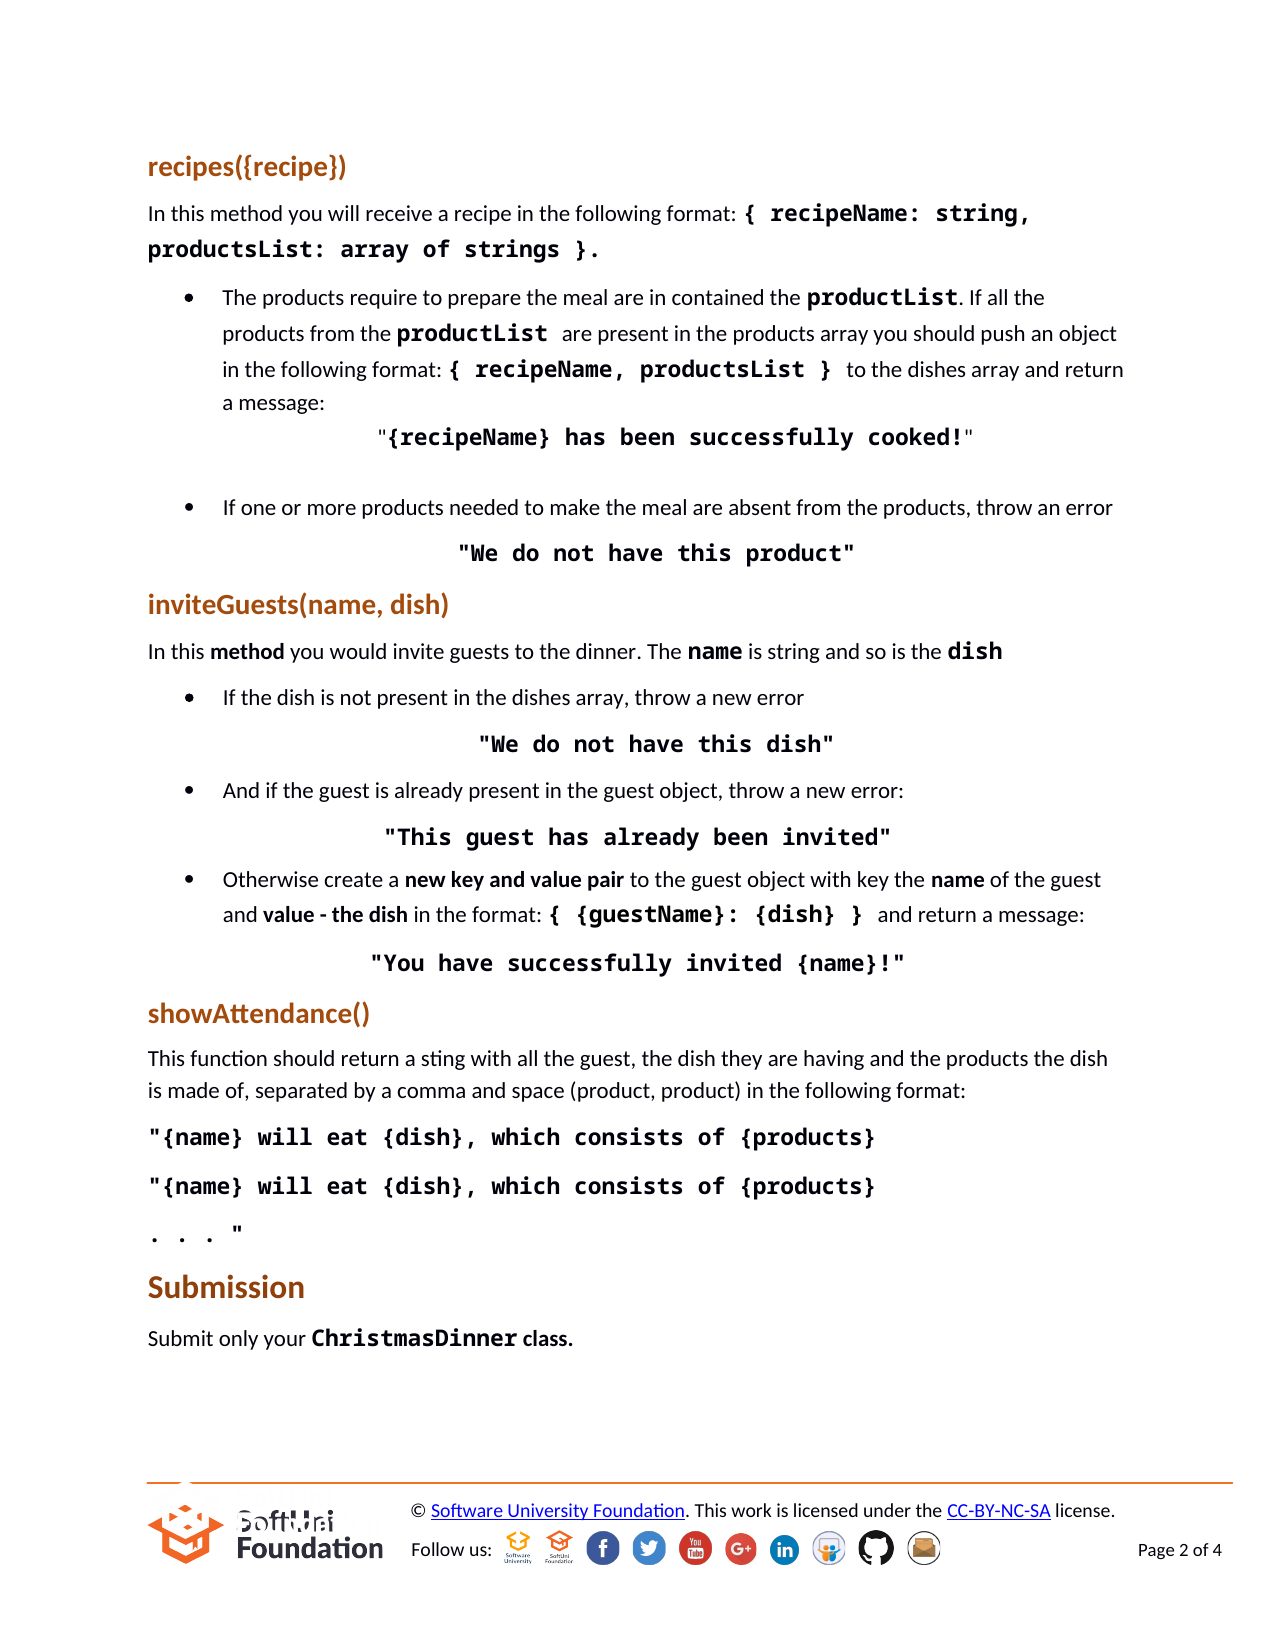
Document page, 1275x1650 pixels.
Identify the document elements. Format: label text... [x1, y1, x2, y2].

subtitle "You have successfully invited {name}!" [148, 947, 1127, 978]
list If one or more products needed to make the meal are absent from the products, throw an error [185, 493, 1127, 521]
subtitle recipes({recipe}) [148, 148, 1127, 183]
picture [791, 1535, 799, 1544]
list If the dish is not present in the dishes array, throw a new error [185, 683, 1127, 711]
subtitle showAttendance() [148, 995, 1127, 1031]
text This function should return a sting with all the guest, the dish they are having and the products the dish is made of, separated by a comma and space (product, product) in the following format: [148, 1044, 1127, 1104]
picture [907, 1531, 941, 1565]
picture [632, 1531, 666, 1565]
picture [783, 1547, 792, 1556]
subtitle Submission [148, 1267, 1127, 1307]
picture [679, 1531, 712, 1565]
picture [725, 1533, 757, 1565]
subtitle "{name} will eat {dish}, which consists of {products} [148, 1170, 1127, 1201]
picture [858, 1530, 894, 1565]
subtitle "{name} will eat {dish}, which consists of {products} [148, 1121, 1127, 1152]
subtitle inviteGuests(name, dish) [148, 586, 1127, 621]
picture [812, 1531, 846, 1565]
list "{recipeName} has been successfully cooked!" [223, 421, 1127, 452]
picture [545, 1530, 574, 1565]
text "We do not have this dish" [185, 728, 1127, 759]
text Submit only your ChristmasDinner class. [148, 1322, 1127, 1353]
picture [791, 1556, 799, 1565]
picture [586, 1531, 620, 1565]
text In this method you would invite guests to the dinner. The name is string and so is the dish [148, 635, 1127, 666]
picture [770, 1535, 778, 1544]
picture [147, 1480, 383, 1564]
picture [770, 1556, 778, 1565]
list And if the guest is already present in the guest object, throw a new error: [185, 777, 1127, 804]
list Otherwise create a new key and value pair to the guest object with key the name of the guest and value - the dish in the format: { {guestName}: {dish} } and return a message: [185, 866, 1127, 929]
subtitle "This guest has already been invited" [148, 821, 1127, 852]
subtitle . . . " [148, 1218, 1127, 1249]
text In this method you will receive a recipe in the following format: { recipeName: string, productsList: array of strings }. [148, 197, 1127, 264]
list The products require to prepare the meal are in contained the productList. If all the products from the productList are present in the products array you should push an object in the following format: { recipeName, productsList } to the dishes array and return a message: [185, 281, 1127, 417]
text "We do not have this product" [185, 537, 1127, 568]
picture [504, 1531, 532, 1565]
